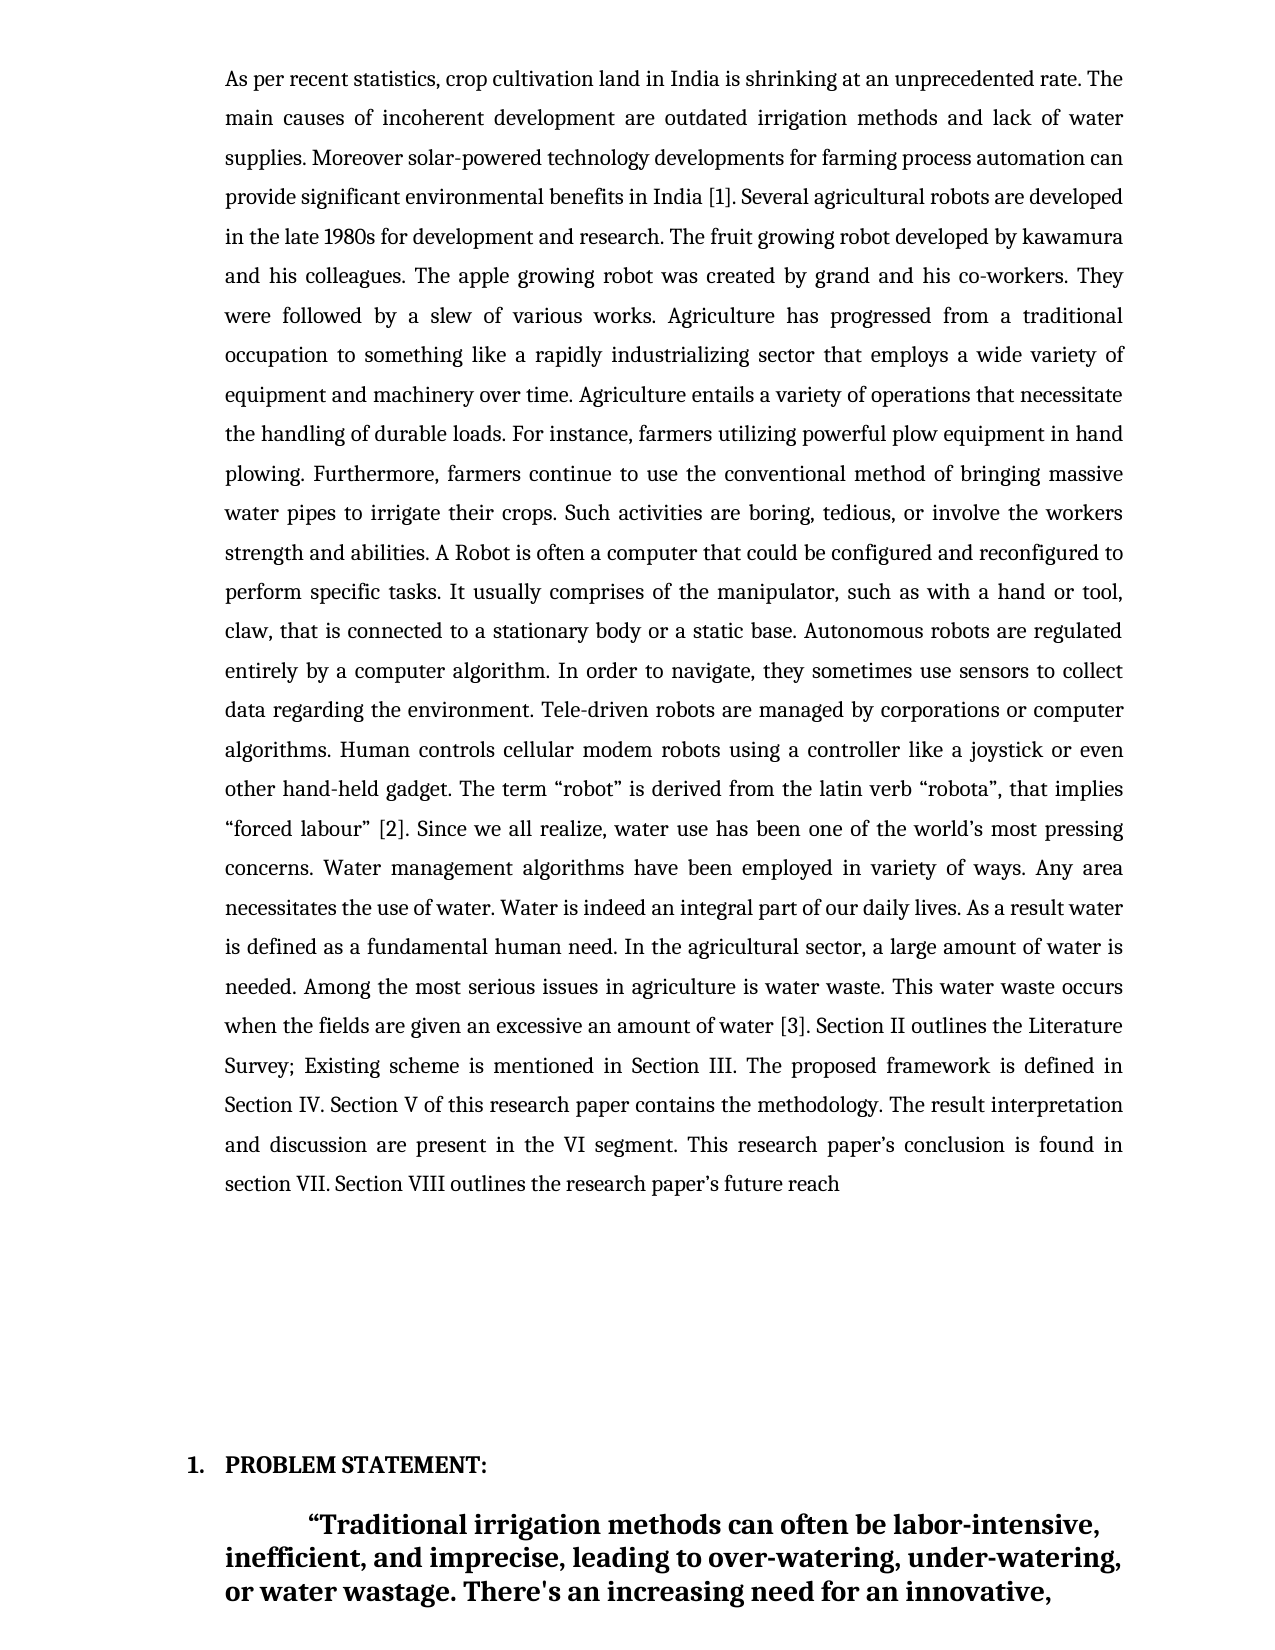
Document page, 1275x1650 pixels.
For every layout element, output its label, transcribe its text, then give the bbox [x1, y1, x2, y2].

list As per recent statistics, crop cultivation land in India is shrinking at an unprecedented rate. The main causes of incoherent development are outdated irrigation methods and lack of water supplies. Moreover solar-powered technology developments for farming process automation can provide significant environmental benefits in India [1]. Several agricultural robots are developed in the late 1980s for development and research. The fruit growing robot developed by kawamura and his colleagues. The apple growing robot was created by grand and his co-workers. They were followed by a slew of various works. Agriculture has progressed from a traditional occupation to something like a rapidly industrializing sector that employs a wide variety of equipment and machinery over time. Agriculture entails a variety of operations that necessitate the handling of durable loads. For instance, farmers utilizing powerful plow equipment in hand plowing. Furthermore, farmers continue to use the conventional method of bringing massive water pipes to irrigate their crops. Such activities are boring, tedious, or involve the workers strength and abilities. A Robot is often a computer that could be configured and reconfigured to perform specific tasks. It usually comprises of the manipulator, such as with a hand or tool, claw, that is connected to a stationary body or a static base. Autonomous robots are regulated entirely by a computer algorithm. In order to navigate, they sometimes use sensors to collect data regarding the environment. Tele-driven robots are managed by corporations or computer algorithms. Human controls cellular modem robots using a controller like a joystick or even other hand-held gadget. The term “robot” is derived from the latin verb “robota”, that implies “forced labour” [2]. Since we all realize, water use has been one of the world’s most pressing concerns. Water management algorithms have been employed in variety of ways. Any area necessitates the use of water. Water is indeed an integral part of our daily lives. As a result water is defined as a fundamental human need. In the agricultural sector, a large amount of water is needed. Among the most serious issues in agriculture is water waste. This water waste occurs when the fields are given an excessive an amount of water [3]. Section II outlines the Literature Survey; Existing scheme is mentioned in Section III. The proposed framework is defined in Section IV. Section V of this research paper contains the methodology. The result interpretation and discussion are present in the VI segment. This research paper’s conclusion is found in section VII. Section VIII outlines the research paper’s future reach [225, 66, 1125, 1197]
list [225, 1508, 1125, 1608]
list PROBLEM STATEMENT: [187, 1451, 1125, 1480]
